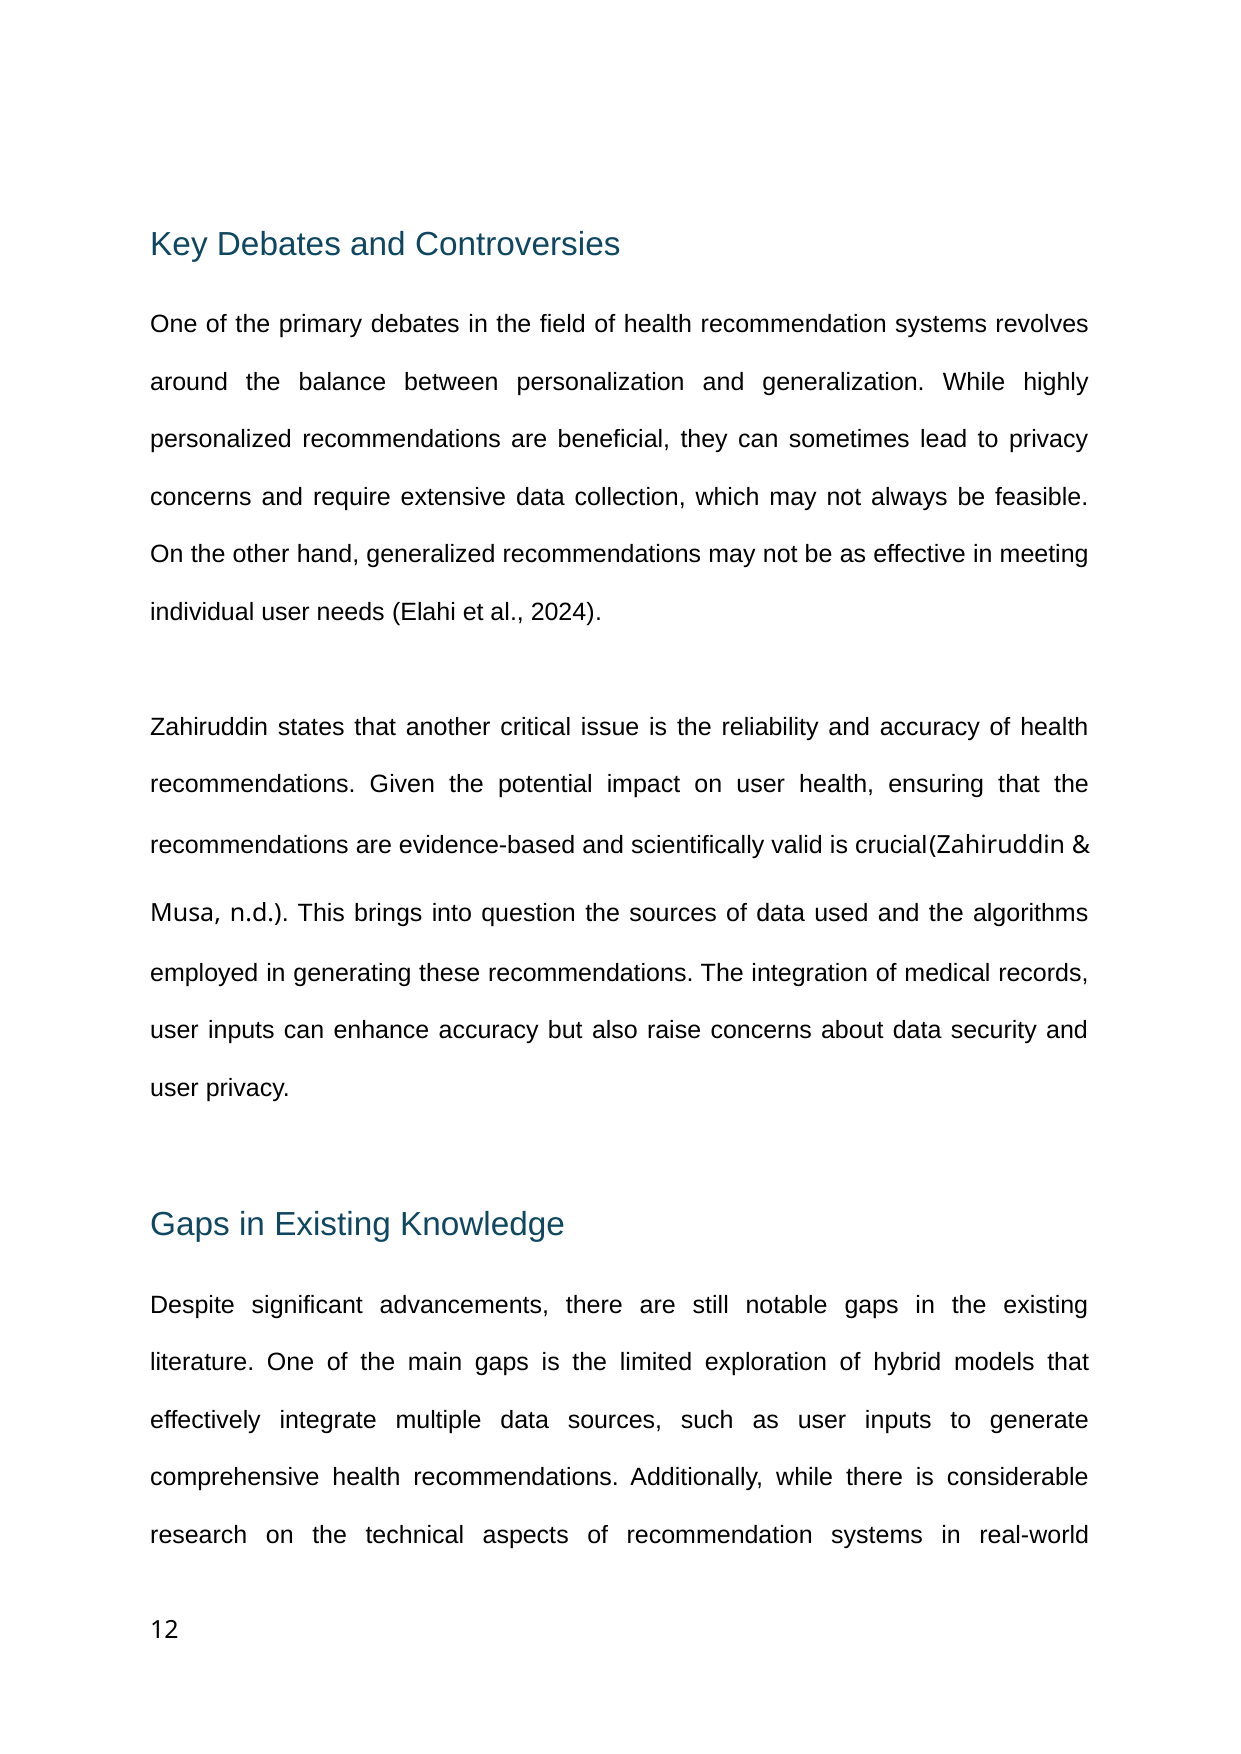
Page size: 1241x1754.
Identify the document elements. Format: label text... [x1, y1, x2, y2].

text One of the primary debates in the field of health recommendation systems revolves around the balance between personalization and generalization. While highly personalized recommendations are beneficial, they can sometimes lead to privacy concerns and require extensive data collection, which may not always be feasible. On the other hand, generalized recommendations may not be as effective in meeting individual user needs . [150, 309, 1090, 626]
subtitle Key Debates and Controversies [150, 224, 1090, 263]
text Zahiruddin states that another critical issue is the reliability and accuracy of health recommendations. Given the potential impact on user health, ensuring that the recommendations are evidence-based and scientifically valid is crucial. This brings into question the sources of data used and the algorithms employed in generating these recommendations. The integration of medical records, user inputs can enhance accuracy but also raise concerns about data security and user privacy. [150, 712, 1090, 1102]
subtitle Gaps in Existing Knowledge [150, 1204, 1090, 1243]
